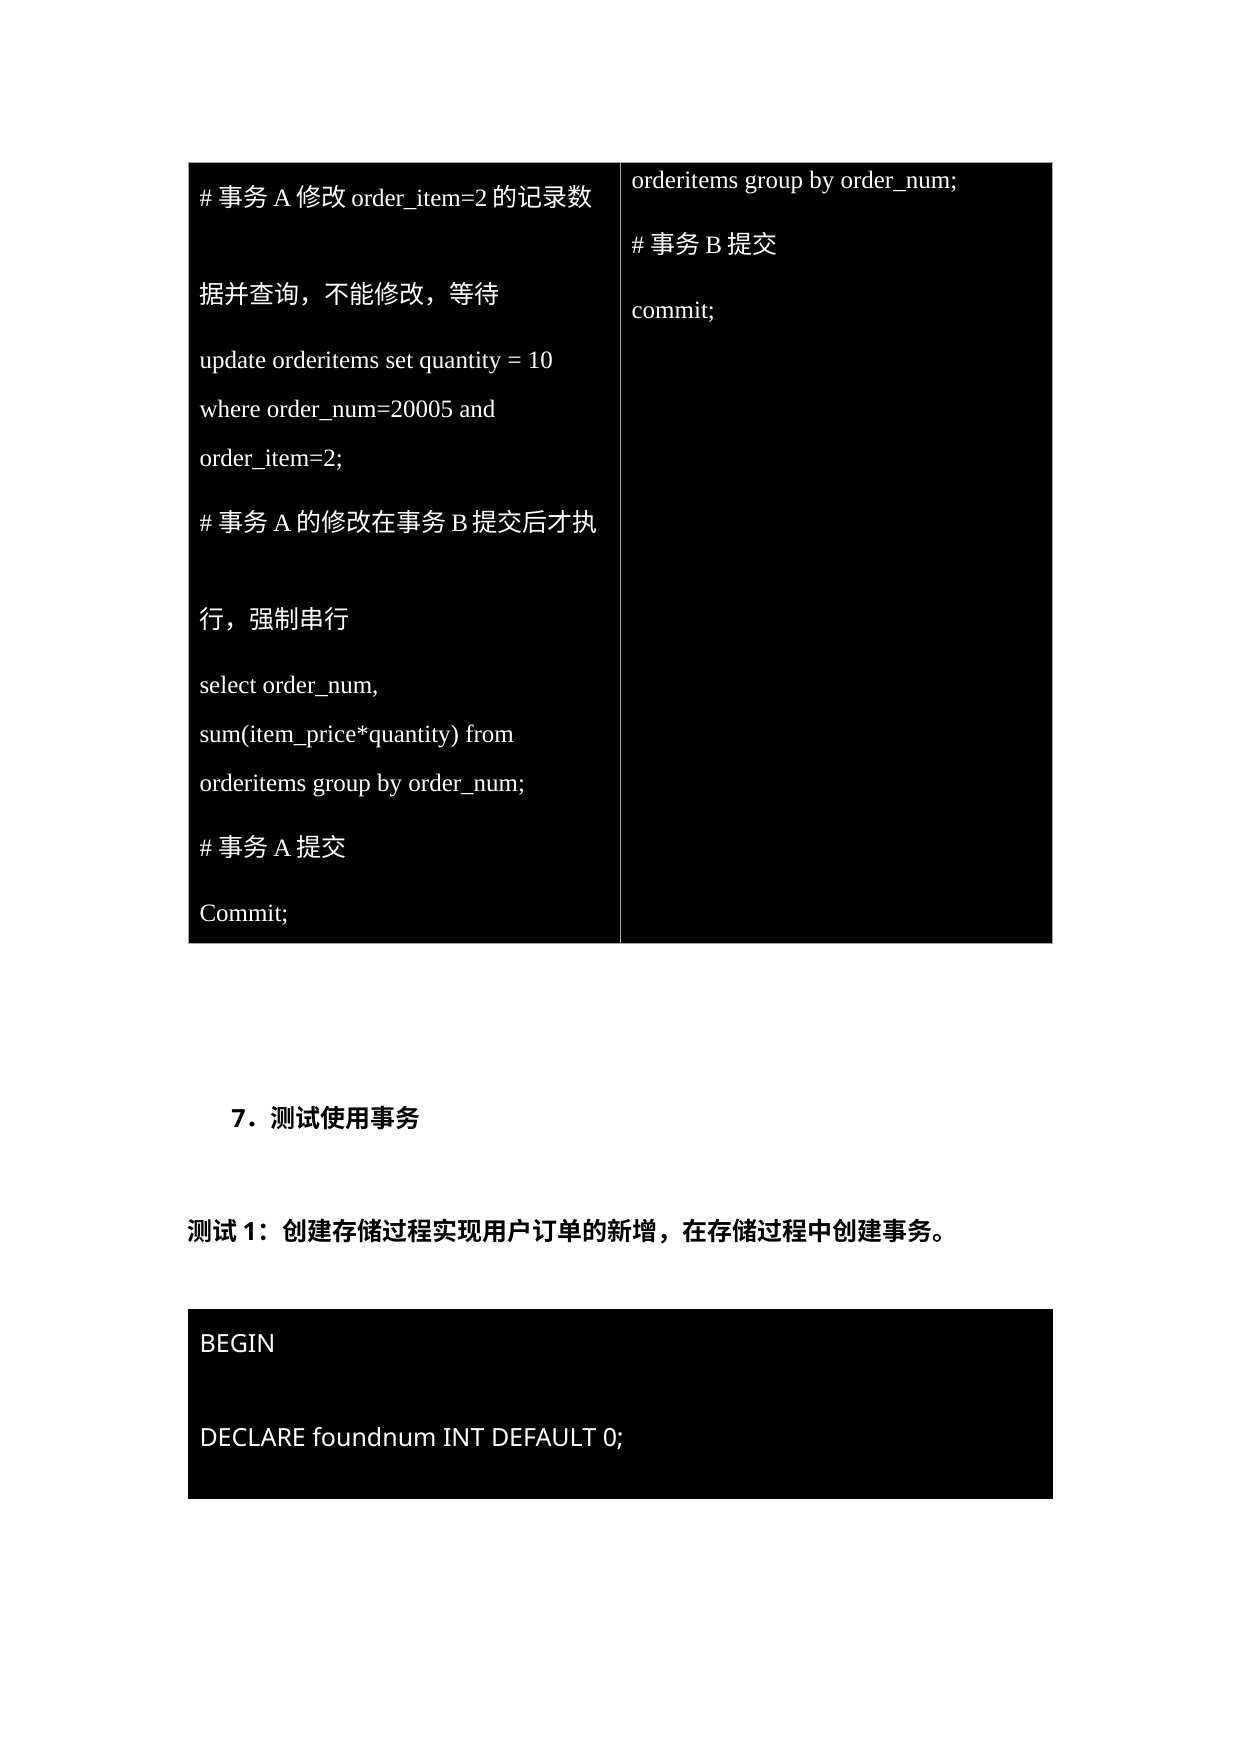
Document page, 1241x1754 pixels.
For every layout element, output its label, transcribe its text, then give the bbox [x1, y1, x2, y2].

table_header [189, 1310, 1052, 1498]
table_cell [189, 163, 620, 943]
text 7．测试使用事务 [187, 1084, 1053, 1149]
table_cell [621, 163, 1052, 943]
text 测试1：创建存储过程实现用户订单的新增，在存储过程中创建事务。 [187, 1197, 1053, 1262]
